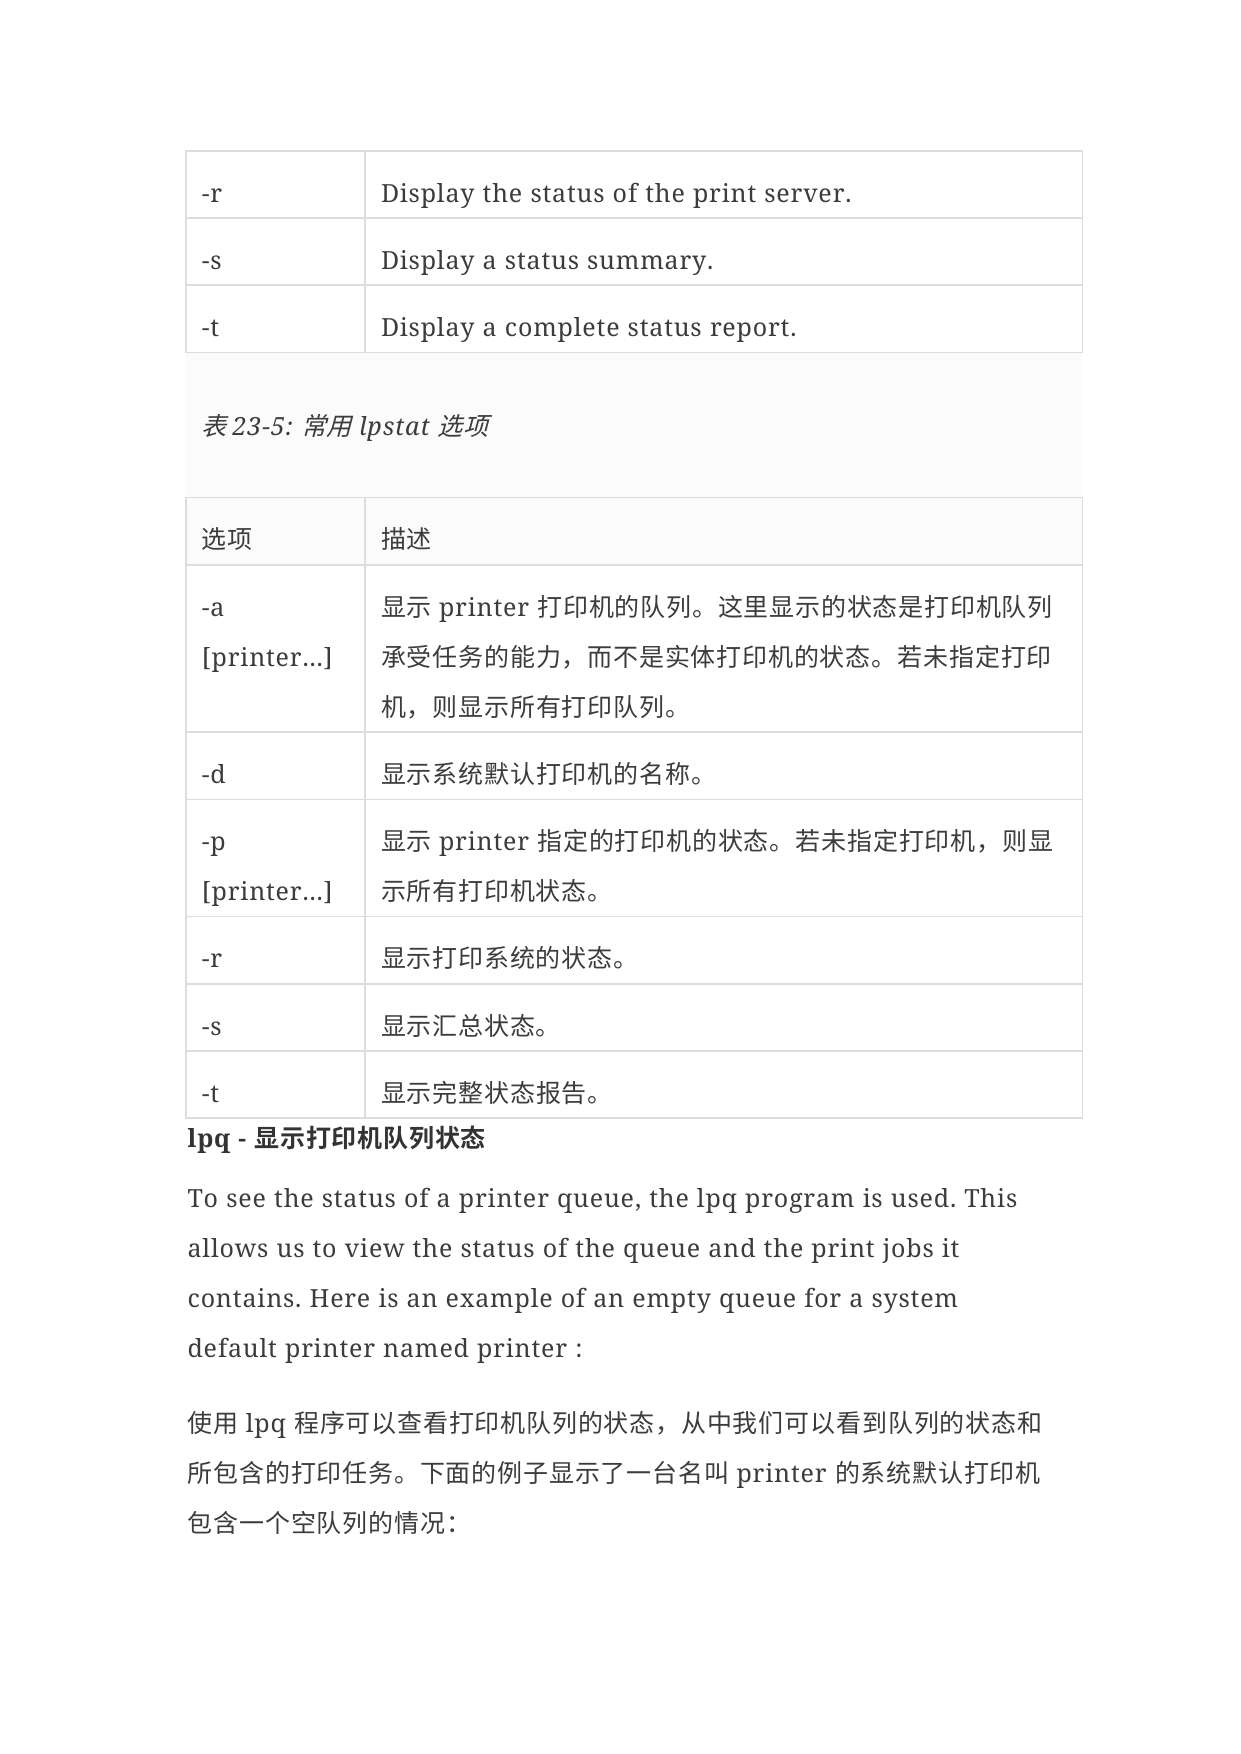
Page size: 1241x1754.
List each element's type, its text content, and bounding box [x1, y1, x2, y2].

table_cell -r [187, 152, 364, 217]
table_cell -p [printer...] [187, 800, 364, 916]
table_cell 显示 printer 指定的打印机的状态。若未指定打印机，则显示所有打印机状态。 [366, 800, 1082, 916]
text To see the status of a printer queue, the lpq program is used. This allows us to view the status of the queue and the print jobs it contains. Here is an example of an empty queue for a system default printer named printer : [187, 1165, 1053, 1365]
table_cell 描述 [366, 498, 1082, 564]
table_cell 显示系统默认打印机的名称。 [366, 733, 1082, 798]
table_cell Display a status summary. [366, 219, 1082, 284]
table_cell 显示汇总状态。 [366, 985, 1082, 1050]
table_cell -r [187, 917, 364, 983]
table_cell -s [187, 219, 364, 284]
table_cell Display a complete status report. [366, 286, 1082, 352]
table_cell 显示 printer 打印机的队列。这里显示的状态是打印机队列承受任务的能力，而不是实体打印机的状态。若未指定打印机，则显示所有打印队列。 [366, 566, 1082, 731]
table_header 表23-5: 常用 lpstat 选项 [186, 353, 1082, 497]
table_cell 显示打印系统的状态。 [366, 917, 1082, 983]
text 使用 lpq 程序可以查看打印机队列的状态，从中我们可以看到队列的状态和所包含的打印任务。下面的例子显示了一台名叫 printer 的系统默认打印机包含一个空队列的情况： [187, 1390, 1053, 1540]
table_cell -t [187, 1052, 364, 1117]
table_cell -d [187, 733, 364, 798]
table_cell -s [187, 985, 364, 1050]
table_cell 选项 [187, 498, 364, 564]
table_cell 显示完整状态报告。 [366, 1052, 1082, 1117]
text lpq - 显示打印机队列状态 [187, 1119, 1053, 1155]
table_cell -a [printer...] [187, 566, 364, 731]
table_cell Display the status of the print server. [366, 152, 1082, 217]
table_cell -t [187, 286, 364, 352]
